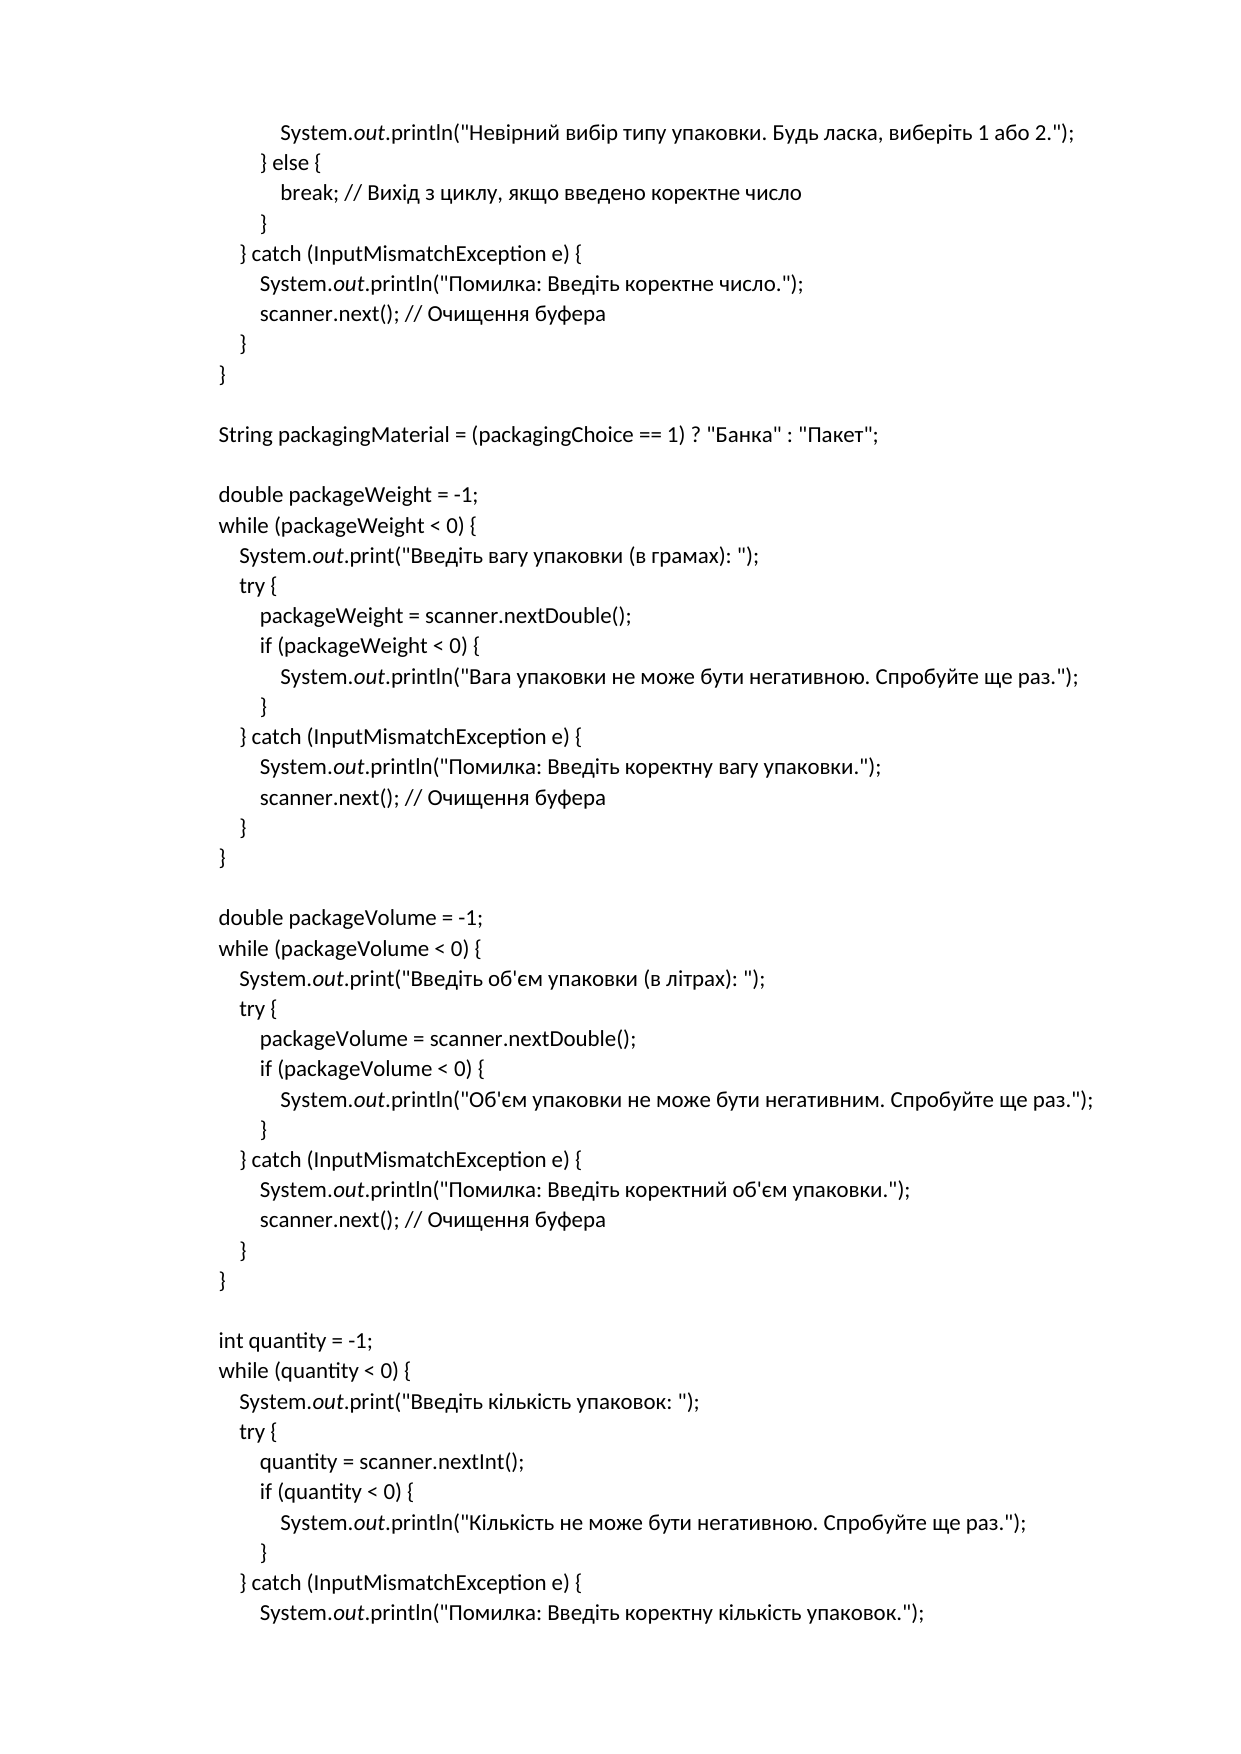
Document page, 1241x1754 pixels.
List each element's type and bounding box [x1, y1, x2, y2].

text [177, 118, 1152, 1626]
